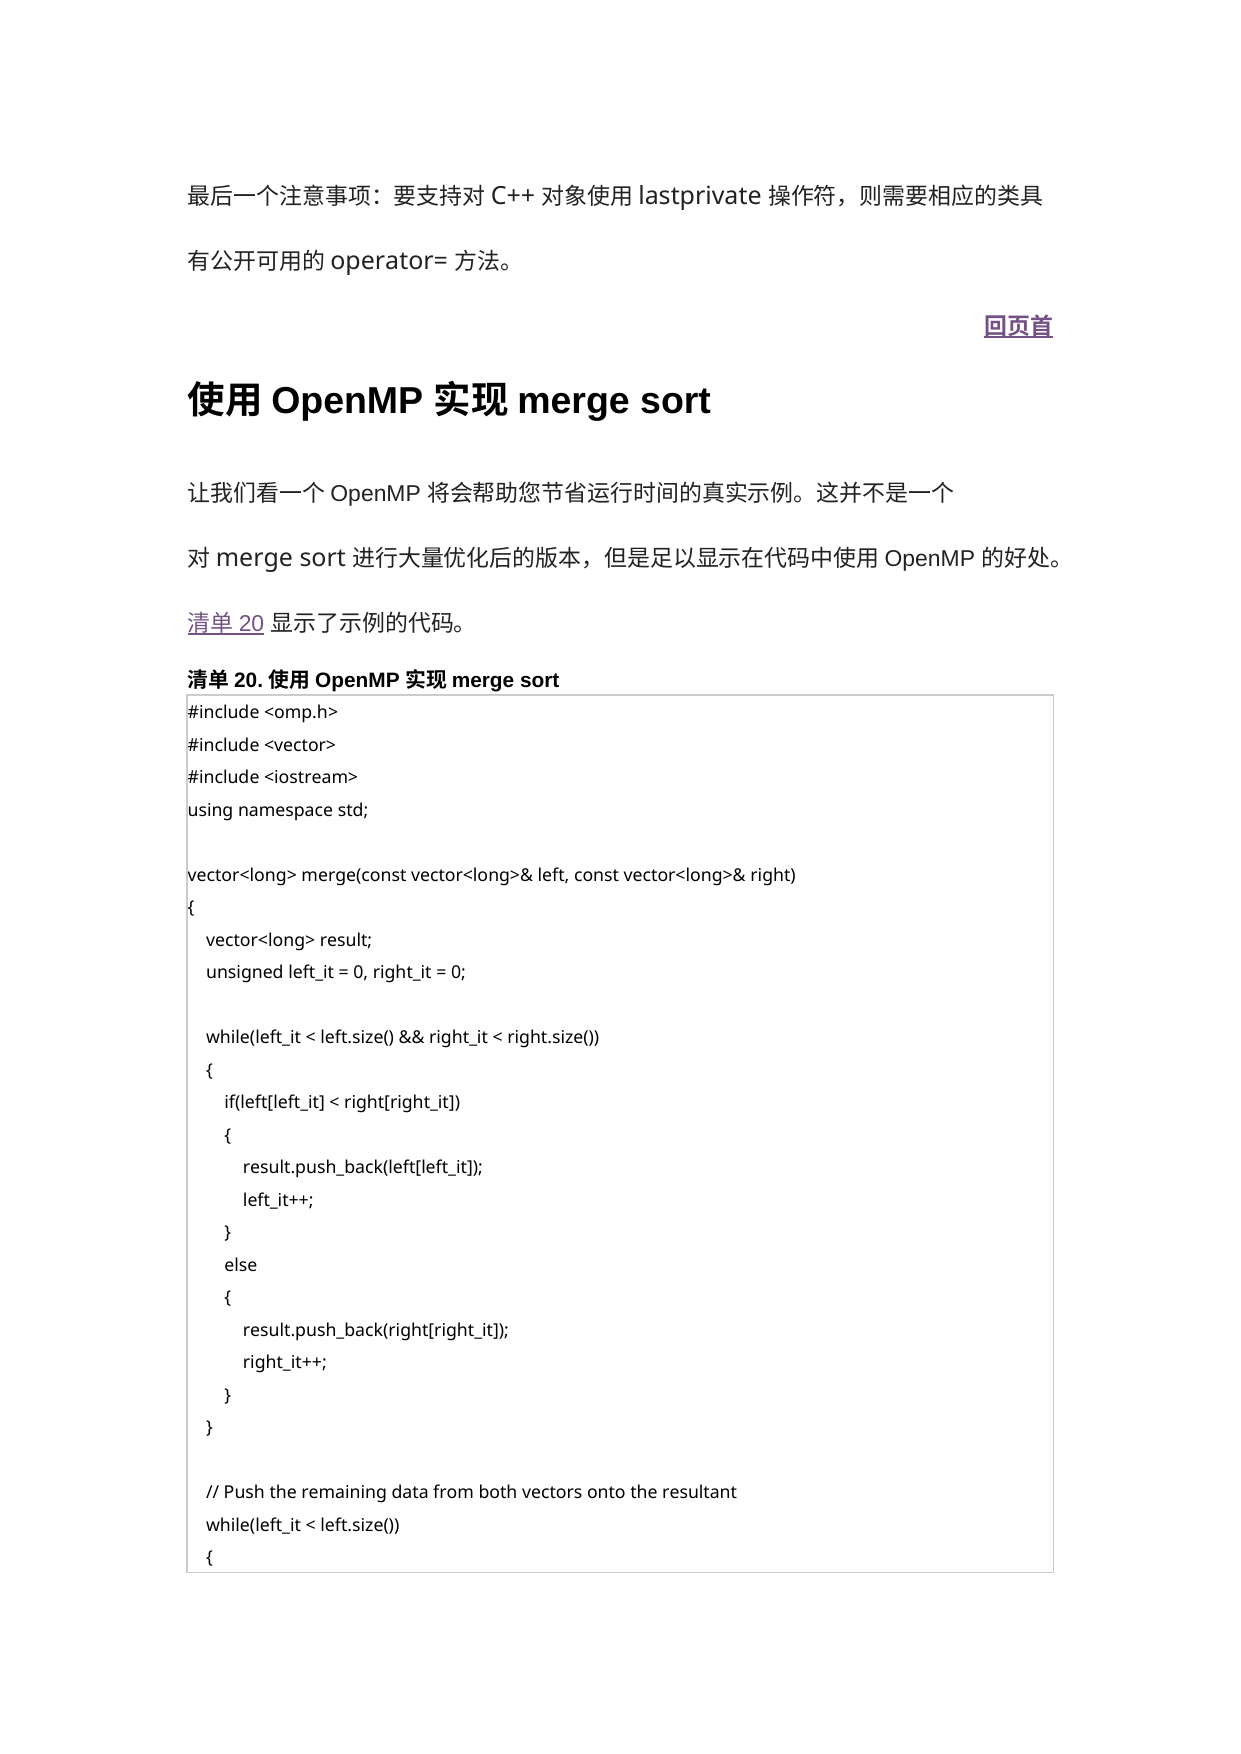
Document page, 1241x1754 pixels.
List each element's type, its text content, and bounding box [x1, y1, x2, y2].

text } [188, 1378, 1053, 1411]
text else [188, 1248, 1053, 1281]
text vector<long> result; [188, 923, 1053, 956]
text } [188, 1216, 1053, 1248]
text 让我们看一个 OpenMP 将会帮助您节省运行时间的真实示例。这并不是一个对 merge sort 进行大量优化后的版本，但是足以显示在代码中使用 OpenMP 的好处。清单 20 显示了示例的代码。 [187, 459, 1053, 654]
text 回页首 [187, 292, 1053, 357]
text { [188, 1118, 1053, 1151]
text unsigned left_it = 0, right_it = 0; [188, 956, 1053, 988]
text { [188, 1281, 1053, 1313]
text { [188, 1053, 1053, 1086]
text 清单 20. 使用 OpenMP 实现 merge sort [187, 662, 1053, 694]
text #include <vector> [188, 728, 1053, 761]
text result.push_back(left[left_it]); [188, 1151, 1053, 1183]
text using namespace std; [188, 793, 1053, 826]
text right_it++; [188, 1346, 1053, 1378]
text while(left_it < left.size() && right_it < right.size()) [188, 1021, 1053, 1053]
text result.push_back(right[right_it]); [188, 1313, 1053, 1346]
text #include <omp.h> [188, 696, 1053, 728]
text #include <iostream> [188, 761, 1053, 793]
text vector<long> merge(const vector<long>& left, const vector<long>& right) [188, 858, 1053, 891]
text } [188, 1411, 1053, 1443]
text if(left[left_it] < right[right_it]) [188, 1086, 1053, 1118]
text { [188, 891, 1053, 923]
text 最后一个注意事项：要支持对 C++ 对象使用 lastprivate 操作符，则需要相应的类具有公开可用的 operator= 方法。 [187, 162, 1053, 292]
text // Push the remaining data from both vectors onto the resultant [188, 1476, 1053, 1508]
text { [188, 1541, 1053, 1572]
text left_it++; [188, 1183, 1053, 1216]
text while(left_it < left.size()) [188, 1508, 1053, 1541]
text 使用 OpenMP 实现 merge sort [187, 365, 1053, 430]
